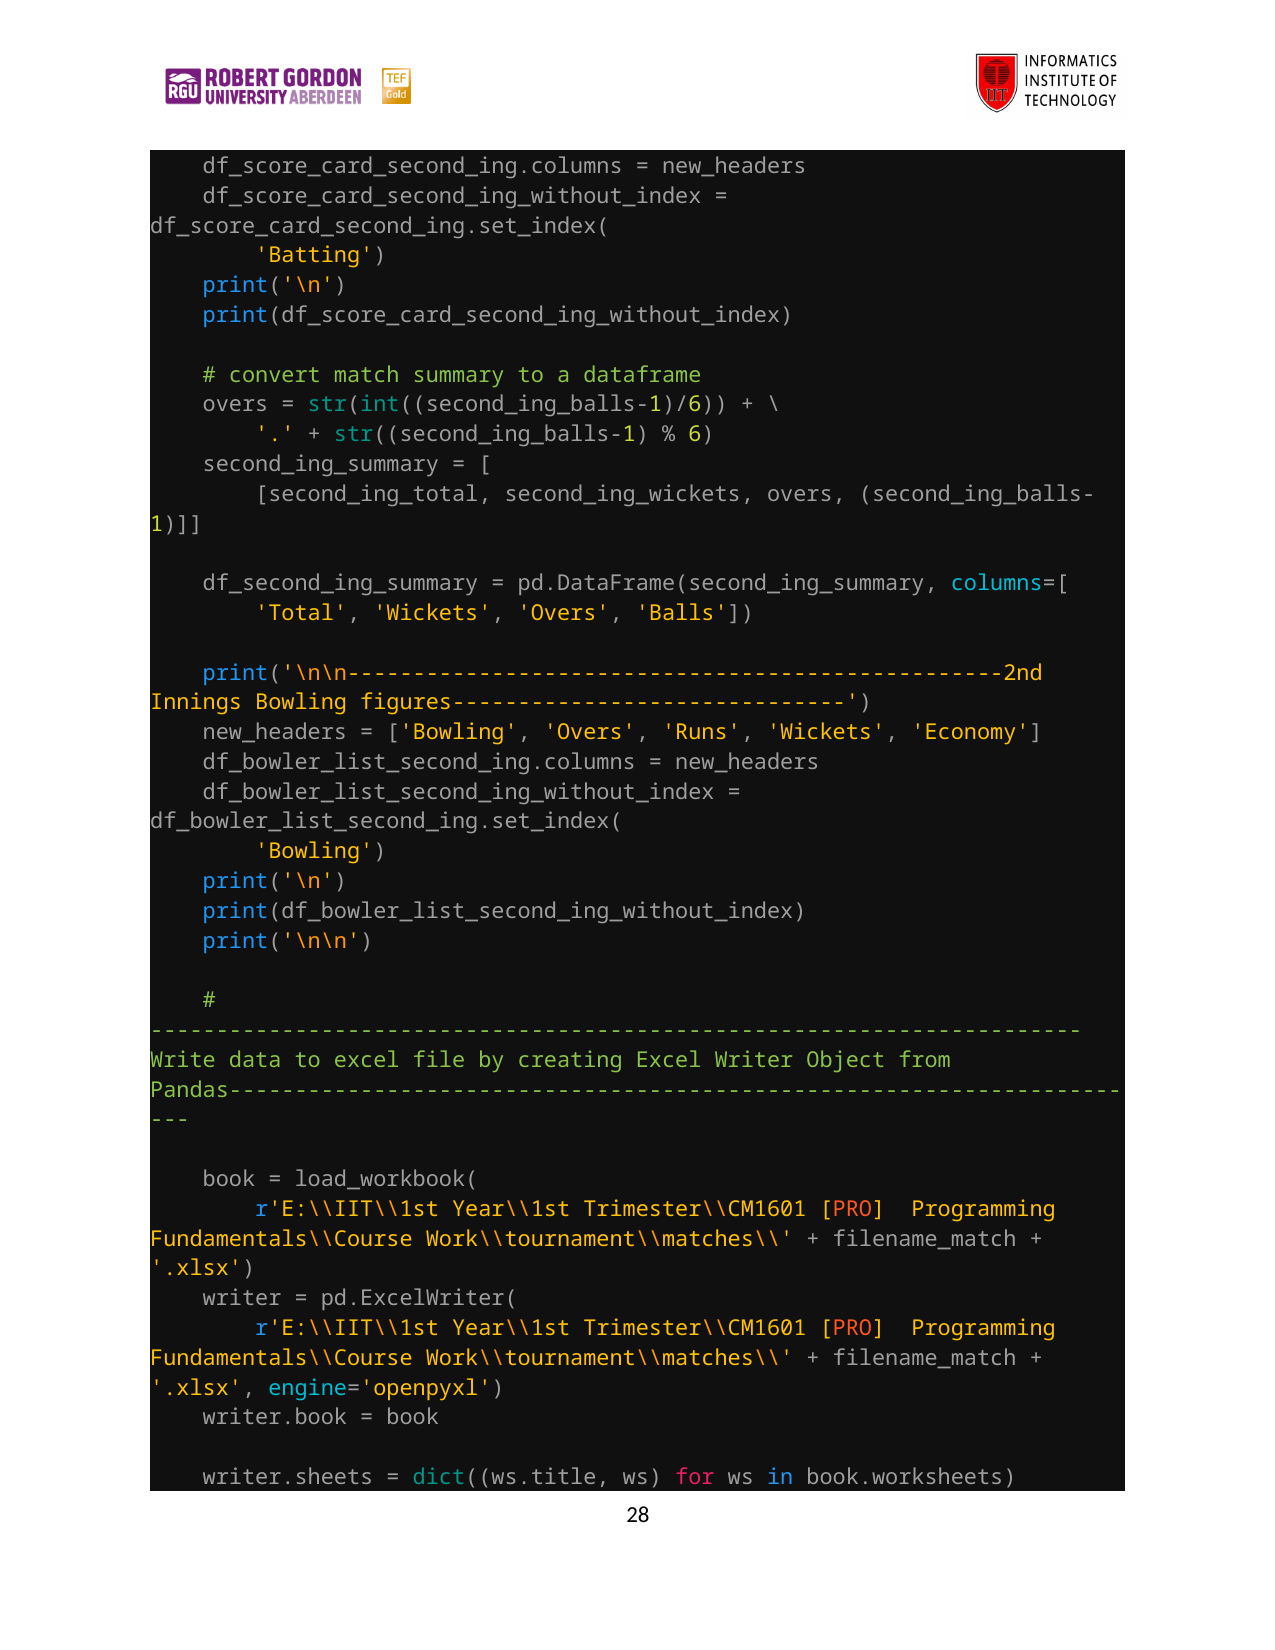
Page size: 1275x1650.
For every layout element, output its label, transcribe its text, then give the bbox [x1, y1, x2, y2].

text 'Total', 'Wickets', 'Overs', 'Balls']) [150, 597, 1125, 627]
text df_bowler_list_second_ing_without_index = df_bowler_list_second_ing.set_index( [150, 776, 1125, 835]
text # -----------------------------------------------------------------------Write data to excel file by creating Excel Writer Object from Pandas----------------------------------------------------------------------- [150, 984, 1125, 1133]
text r'E:\\IIT\\1st Year\\1st Trimester\\CM1601 [PRO] Programming Fundamentals\\Course Work\\tournament\\matches\\' + filename_match + '.xlsx', engine='openpyxl') [150, 1312, 1125, 1401]
text writer.book = book [150, 1401, 1125, 1431]
text second_ing_summary = [ [150, 448, 1125, 478]
text overs = str(int((second_ing_balls-1)/6)) + \ [150, 388, 1125, 418]
text 'Bowling') [150, 835, 1125, 865]
text df_second_ing_summary = pd.DataFrame(second_ing_summary, columns=[ [150, 567, 1125, 597]
text df_score_card_second_ing_without_index = df_score_card_second_ing.set_index( [150, 180, 1125, 239]
text print(df_score_card_second_ing_without_index) [150, 299, 1125, 329]
text book = load_workbook( [150, 1163, 1125, 1193]
text print('\n\n') [150, 924, 1125, 954]
text print('\n') [150, 865, 1125, 895]
text '.' + str((second_ing_balls-1) % 6) [150, 418, 1125, 448]
text r'E:\\IIT\\1st Year\\1st Trimester\\CM1601 [PRO] Programming Fundamentals\\Course Work\\tournament\\matches\\' + filename_match + '.xlsx') [150, 1193, 1125, 1282]
text new_headers = ['Bowling', 'Overs', 'Runs', 'Wickets', 'Economy'] [150, 716, 1125, 746]
picture [157, 62, 420, 110]
text df_score_card_second_ing.columns = new_headers [150, 150, 1125, 180]
text [second_ing_total, second_ing_wickets, overs, (second_ing_balls-1)]] [150, 478, 1125, 537]
text df_bowler_list_second_ing.columns = new_headers [150, 746, 1125, 776]
text print('\n\n--------------------------------------------------2nd Innings Bowling figures------------------------------') [150, 656, 1125, 716]
picture [964, 51, 1128, 119]
text print('\n') [150, 269, 1125, 299]
text print(df_bowler_list_second_ing_without_index) [150, 895, 1125, 924]
text 'Batting') [150, 239, 1125, 269]
text writer = pd.ExcelWriter( [150, 1282, 1125, 1312]
text # convert match summary to a dataframe [150, 358, 1125, 388]
text writer.sheets = dict((ws.title, ws) for ws in book.worksheets) [150, 1461, 1125, 1491]
